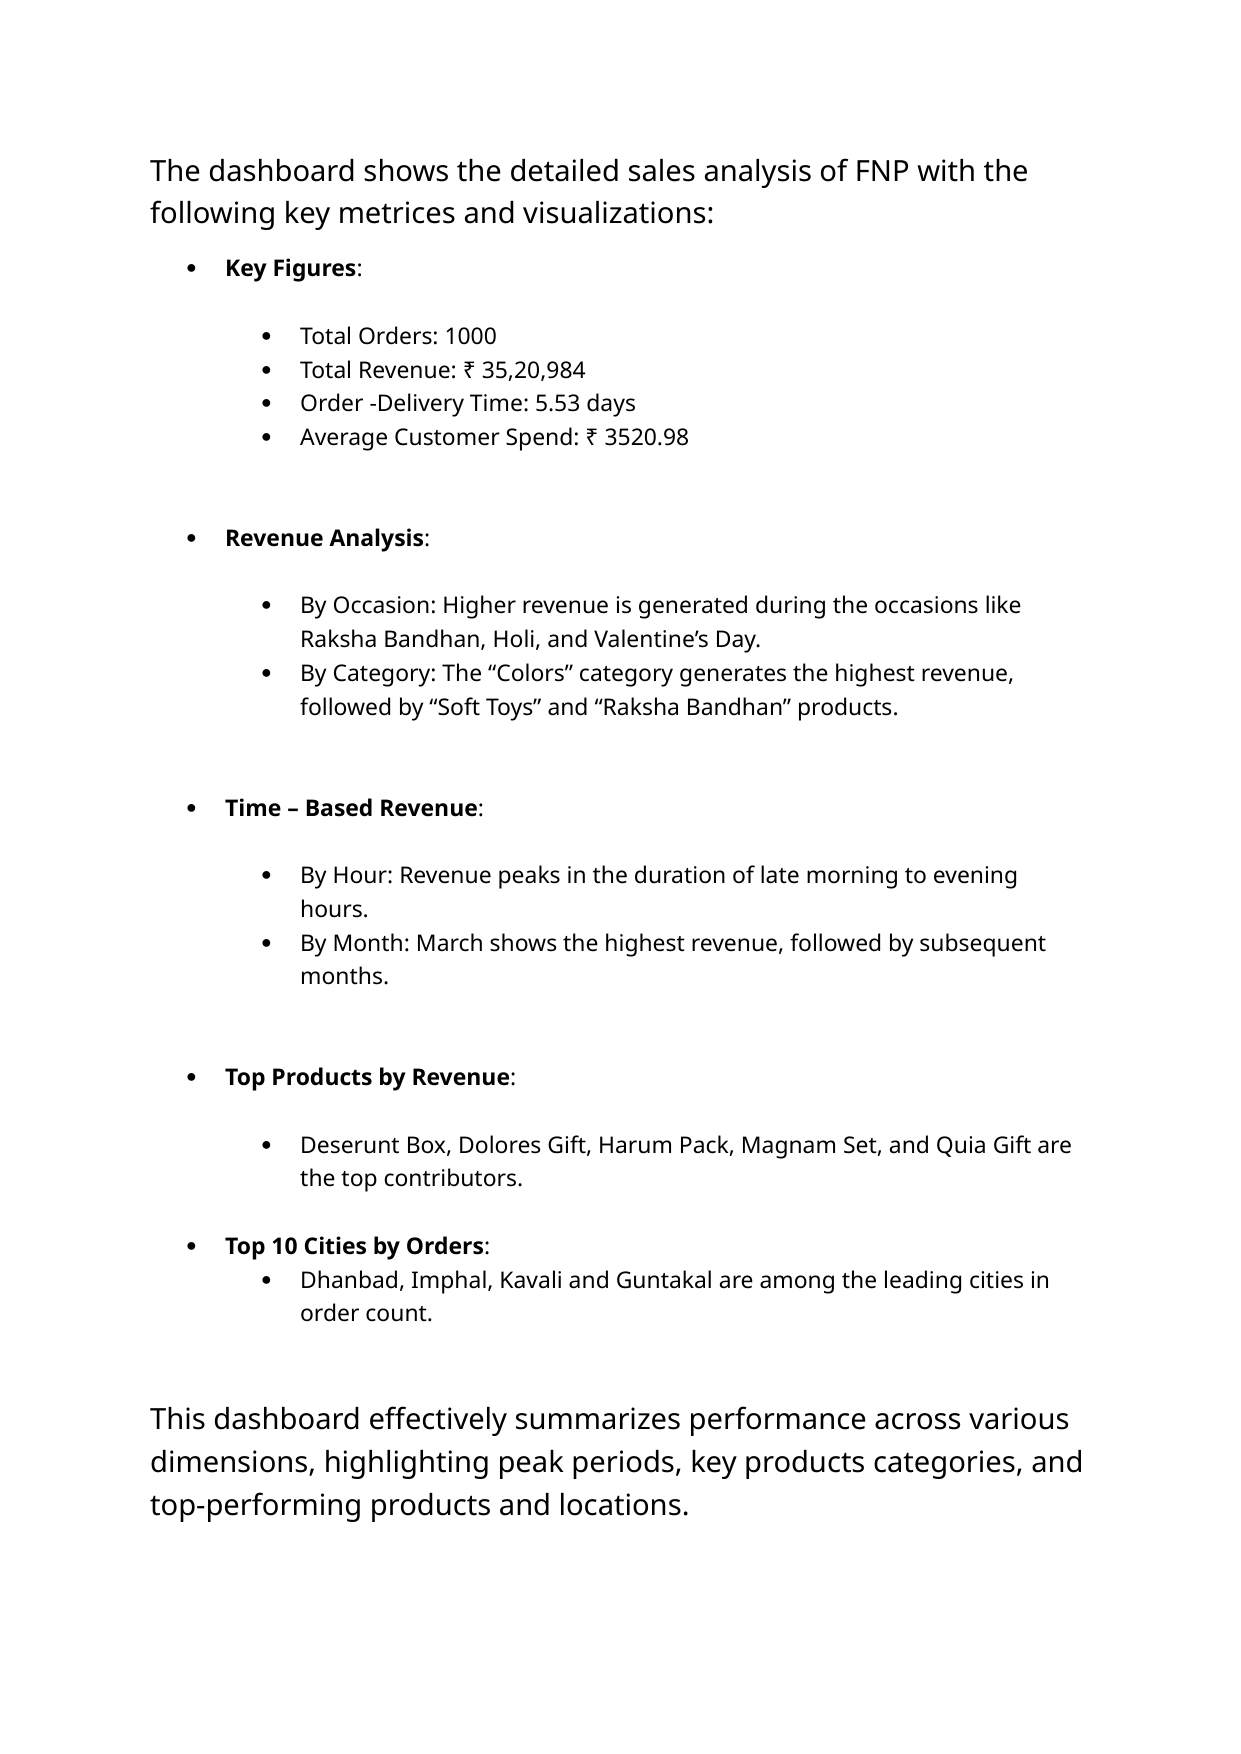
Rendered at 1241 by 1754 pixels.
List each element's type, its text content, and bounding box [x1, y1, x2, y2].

list Average Customer Spend: ₹ 3520.98 [262, 421, 1090, 452]
text This dashboard effectively summarizes performance across various dimensions, highlighting peak periods, key products categories, and top-performing products and locations. [150, 1398, 1090, 1523]
list By Occasion: Higher revenue is generated during the occasions like Raksha Bandhan, Holi, and Valentine’s Day. [262, 589, 1090, 654]
list Time – Based Revenue: [187, 791, 1090, 823]
list By Month: March shows the highest revenue, followed by subsequent months. [262, 926, 1090, 991]
list By Category: The “Colors” category generates the highest revenue, followed by “Soft Toys” and “Raksha Bandhan” products. [262, 657, 1090, 722]
list Top Products by Revenue: [187, 1061, 1090, 1092]
list Total Revenue: ₹ 35,20,984 [262, 353, 1090, 385]
list Revenue Analysis: [187, 522, 1090, 553]
text The dashboard shows the detailed sales analysis of FNP with the following key metrices and visualizations: [150, 150, 1090, 232]
list By Hour: Revenue peaks in the duration of late morning to evening hours. [262, 859, 1090, 924]
list Total Orders: 1000 [262, 320, 1090, 351]
list Deserunt Box, Dolores Gift, Harum Pack, Magnam Set, and Quia Gift are the top contributors. [262, 1128, 1090, 1193]
list Dhanbad, Imphal, Kavali and Guntakal are among the leading cities in order count. [262, 1263, 1090, 1328]
list Order -Delivery Time: 5.53 days [262, 387, 1090, 418]
list Key Figures: [187, 252, 1090, 283]
list Top 10 Cities by Orders: [187, 1230, 1090, 1261]
